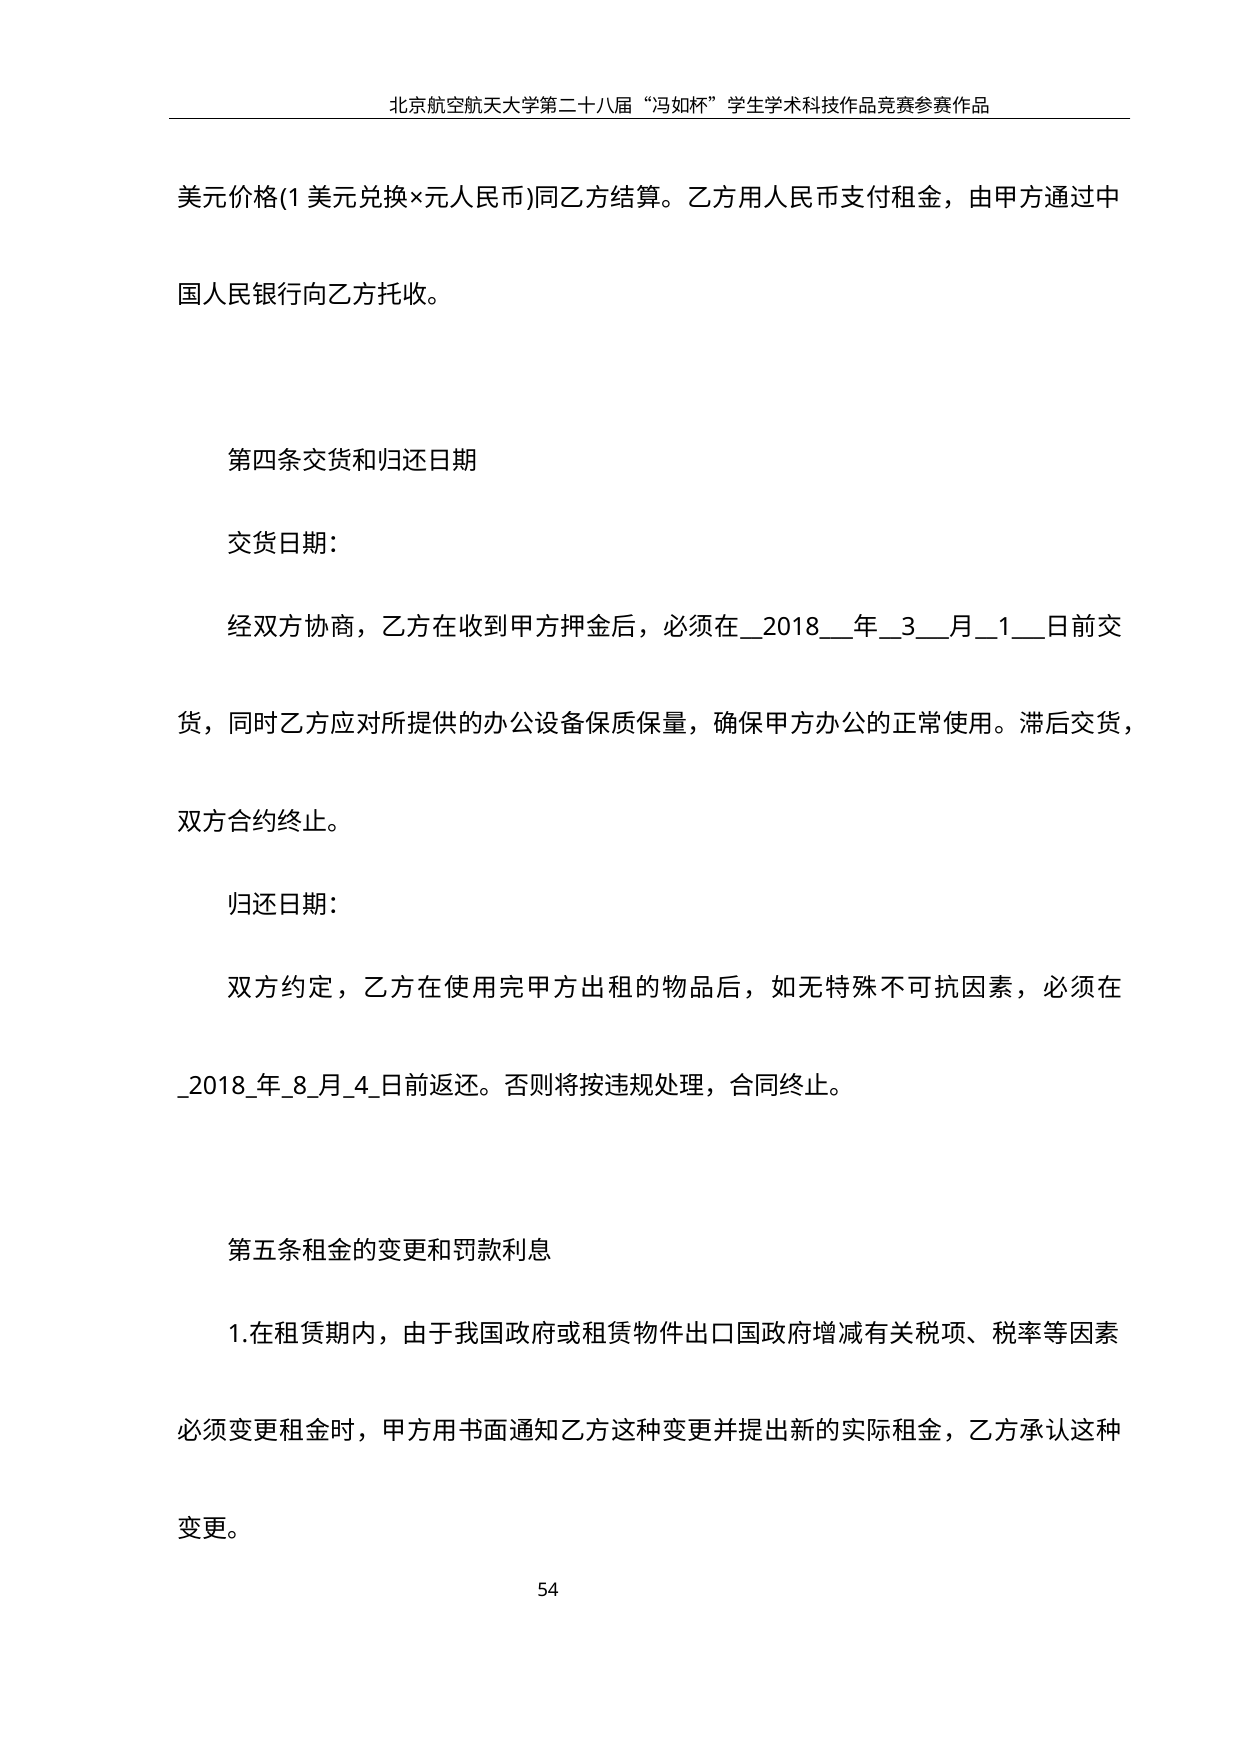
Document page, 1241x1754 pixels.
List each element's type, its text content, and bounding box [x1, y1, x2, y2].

text 交货日期： [177, 509, 1122, 574]
text 1.在租赁期内，由于我国政府或租赁物件出口国政府增减有关税项、税率等因素必须变更租金时，甲方用书面通知乙方这种变更并提出新的实际租金，乙方承认这种变更。 [177, 1299, 1122, 1559]
text 经双方协商，乙方在收到甲方押金后，必须在__2018___年__3___月__1___日前交货，同时乙方应对所提供的办公设备保质保量，确保甲方办公的正常使用。滞后交货，双方合约终止。 [177, 592, 1122, 852]
text 第五条租金的变更和罚款利息 [177, 1216, 1122, 1281]
text 双方约定，乙方在使用完甲方出租的物品后，如无特殊不可抗因素，必须在_2018_年_8_月_4_日前返还。否则将按违规处理，合同终止。 [177, 953, 1122, 1116]
text 归还日期： [177, 870, 1122, 935]
text 第四条交货和归还日期 [177, 426, 1122, 491]
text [177, 163, 1122, 326]
